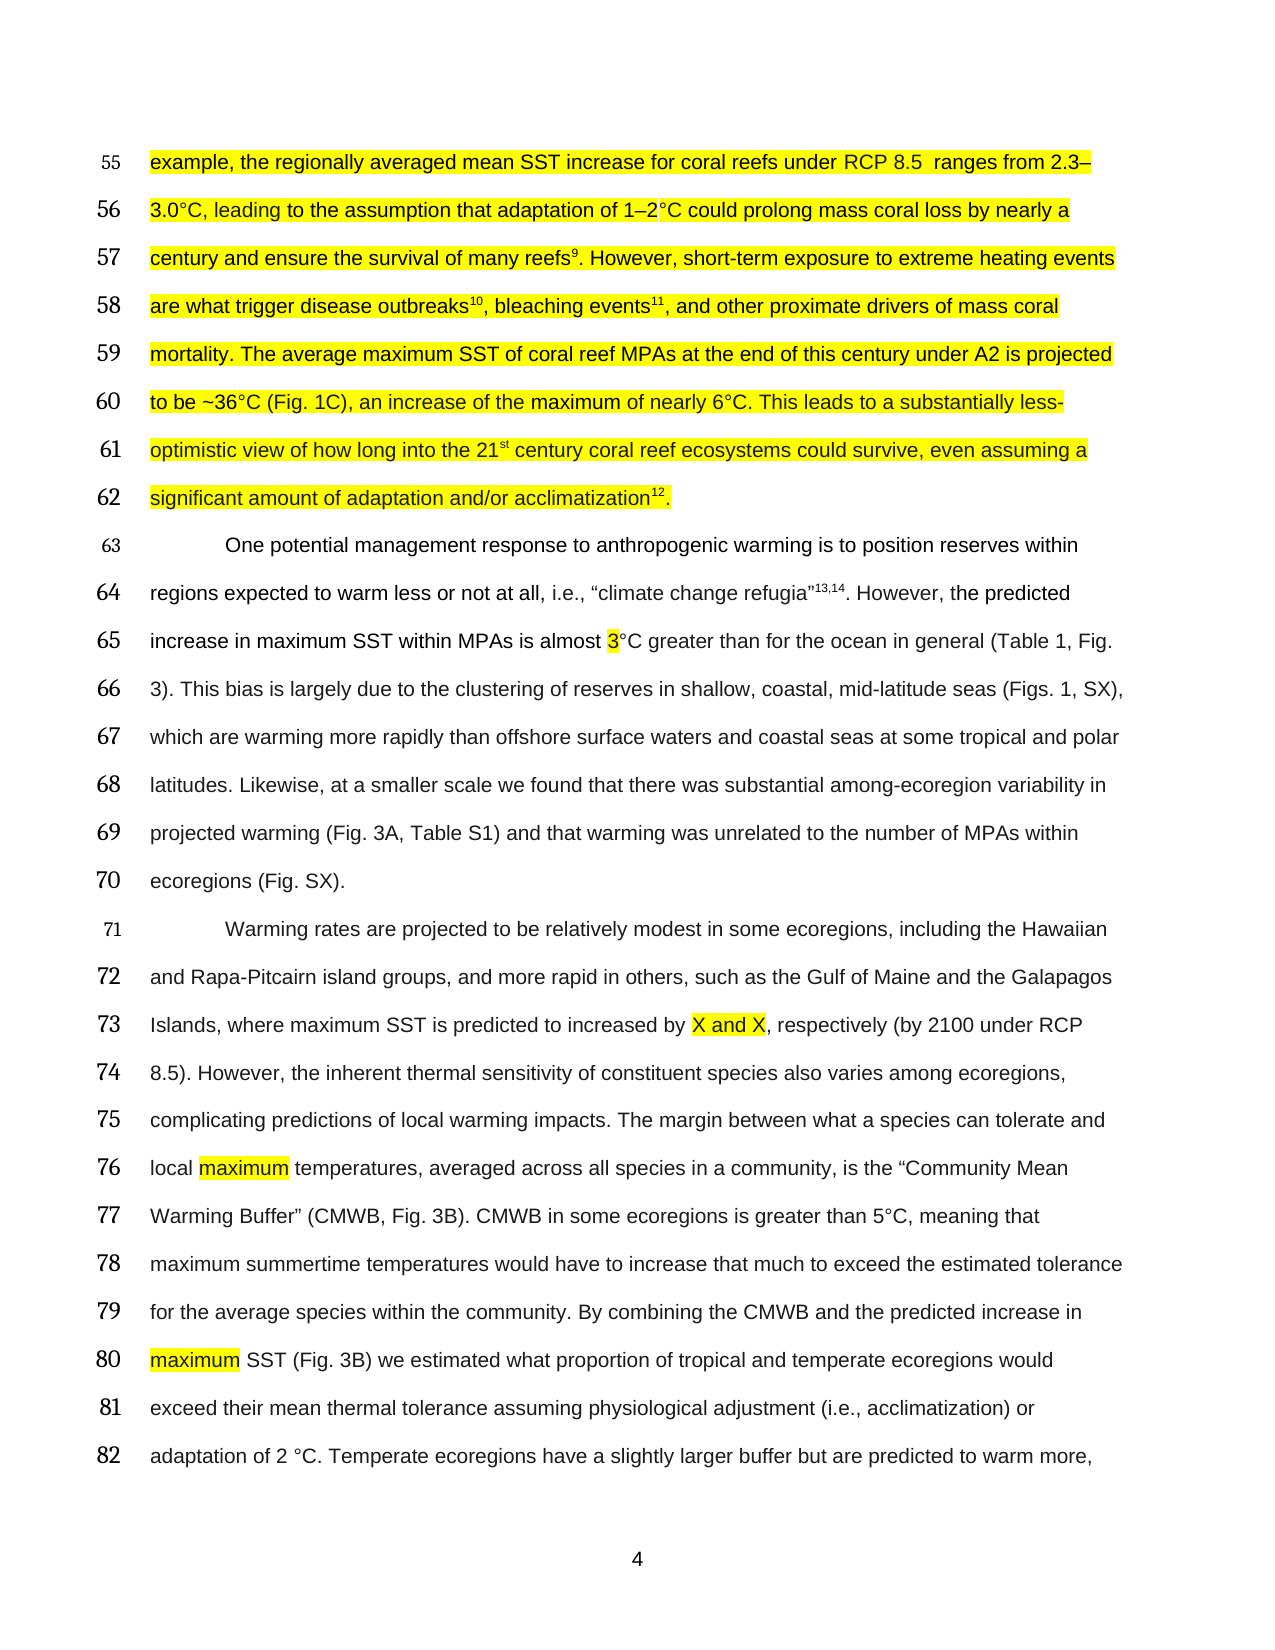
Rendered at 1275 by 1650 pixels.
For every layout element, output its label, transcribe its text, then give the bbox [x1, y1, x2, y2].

text One potential management response to anthropogenic warming is to position reserves within regions expected to warm less or not at all, i.e., “climate change refugia”13,14. However, the predicted increase in maximum SST within MPAs is almost 3°C greater than for the ocean in general (Table 1, Fig. 3). This bias is largely due to the clustering of reserves in shallow, coastal, mid-latitude seas (Figs. 1, SX), which are warming more rapidly than offshore surface waters and coastal seas at some tropical and polar latitudes. Likewise, at a smaller scale we found that there was substantial among-ecoregion variability in projected warming (Fig. 3A, Table S1) and that warming was unrelated to the number of MPAs within ecoregions (Fig. SX). [150, 533, 1125, 893]
